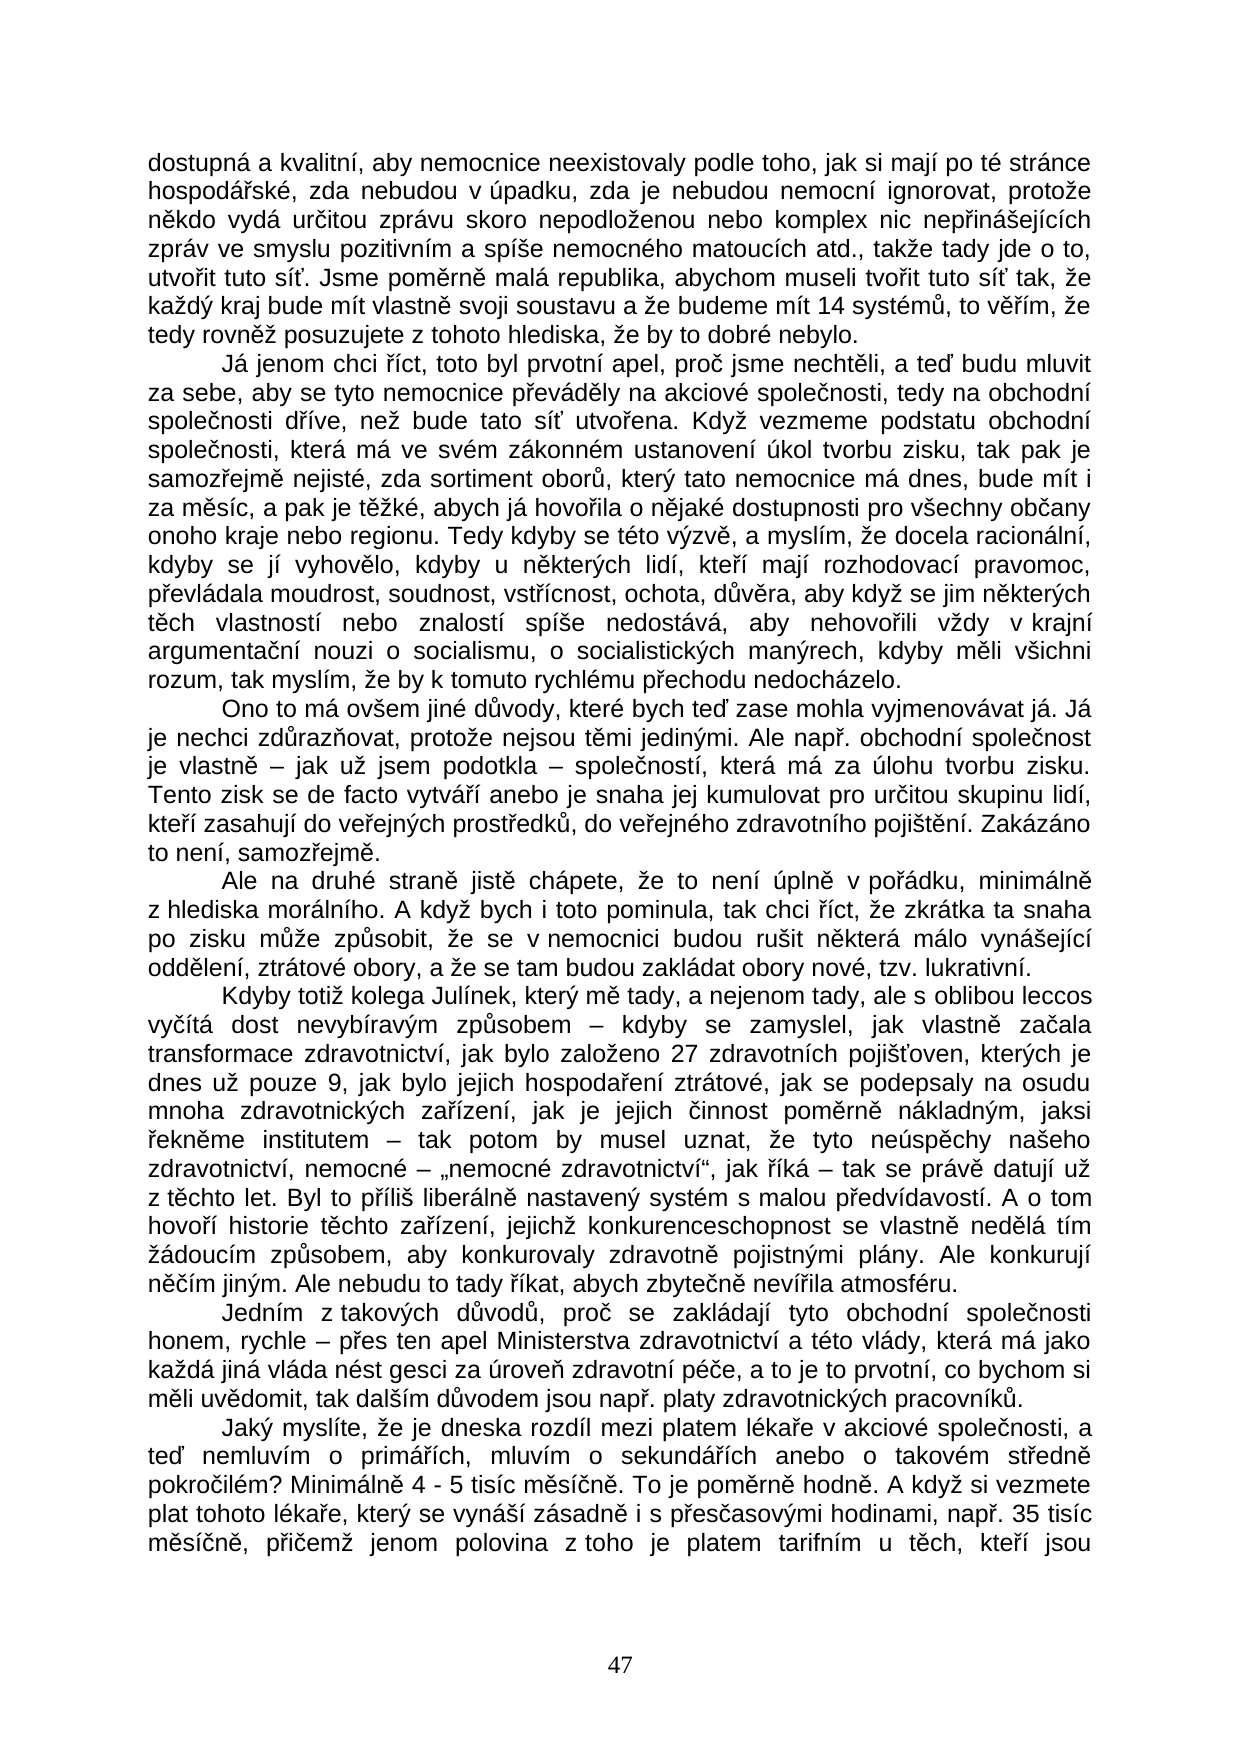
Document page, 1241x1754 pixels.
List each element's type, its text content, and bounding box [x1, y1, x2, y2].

text Jedním z takových důvodů, proč se zakládají tyto obchodní společnosti honem, rychle – přes ten apel Ministerstva zdravotnictví a této vlády, která má jako každá jiná vláda nést gesci za úroveň zdravotní péče, a to je to prvotní, co bychom si měli uvědomit, tak dalším důvodem jsou např. platy zdravotnických pracovníků. [148, 1298, 1093, 1413]
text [148, 148, 1093, 349]
text Já jenom chci říct, toto byl prvotní apel, proč jsme nechtěli, a teď budu mluvit za sebe, aby se tyto nemocnice převáděly na akciové společnosti, tedy na obchodní společnosti dříve, než bude tato síť utvořena. Když vezmeme podstatu obchodní společnosti, která má ve svém zákonném ustanovení úkol tvorbu zisku, tak pak je samozřejmě nejisté, zda sortiment oborů, který tato nemocnice má dnes, bude mít i za měsíc, a pak je těžké, abych já hovořila o nějaké dostupnosti pro všechny občany onoho kraje nebo regionu. Tedy kdyby se této výzvě, a myslím, že docela racionální, kdyby se jí vyhovělo, kdyby u některých lidí, kteří mají rozhodovací pravomoc, převládala moudrost, soudnost, vstřícnost, ochota, důvěra, aby když se jim některých těch vlastností nebo znalostí spíše nedostává, aby nehovořili vždy v krajní argumentační nouzi o socialismu, o socialistických manýrech, kdyby měli všichni rozum, tak myslím, že by k tomuto rychlému přechodu nedocházelo. [148, 349, 1093, 694]
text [148, 1413, 1093, 1556]
text Ono to má ovšem jiné důvody, které bych teď zase mohla vyjmenovávat já. Já je nechci zdůrazňovat, protože nejsou těmi jedinými. Ale např. obchodní společnost je vlastně – jak už jsem podotkla – společností, která má za úlohu tvorbu zisku. Tento zisk se de facto vytváří anebo je snaha jej kumulovat pro určitou skupinu lidí, kteří zasahují do veřejných prostředků, do veřejného zdravotního pojištění. Zakázáno to není, samozřejmě. [148, 694, 1093, 866]
text Ale na druhé straně jistě chápete, že to není úplně v pořádku, minimálně z hlediska morálního. A když bych i toto pominula, tak chci říct, že zkrátka ta snaha po zisku může způsobit, že se v nemocnici budou rušit některá málo vynášející oddělení, ztrátové obory, a že se tam budou zakládat obory nové, tzv. lukrativní. [148, 866, 1093, 981]
text Kdyby totiž kolega Julínek, který mě tady, a nejenom tady, ale s oblibou leccos vyčítá dost nevybíravým způsobem – kdyby se zamyslel, jak vlastně začala transformace zdravotnictví, jak bylo založeno 27 zdravotních pojišťoven, kterých je dnes už pouze 9, jak bylo jejich hospodaření ztrátové, jak se podepsaly na osudu mnoha zdravotnických zařízení, jak je jejich činnost poměrně nákladným, jaksi řekněme institutem – tak potom by musel uznat, že tyto neúspěchy našeho zdravotnictví, nemocné – „nemocné zdravotnictví“, jak říká – tak se právě datují už z těchto let. Byl to příliš liberálně nastavený systém s malou předvídavostí. A o tom hovoří historie těchto zařízení, jejichž konkurenceschopnost se vlastně nedělá tím žádoucím způsobem, aby konkurovaly zdravotně pojistnými plány. Ale konkurují něčím jiným. Ale nebudu to tady říkat, abych zbytečně nevířila atmosféru. [148, 981, 1093, 1298]
